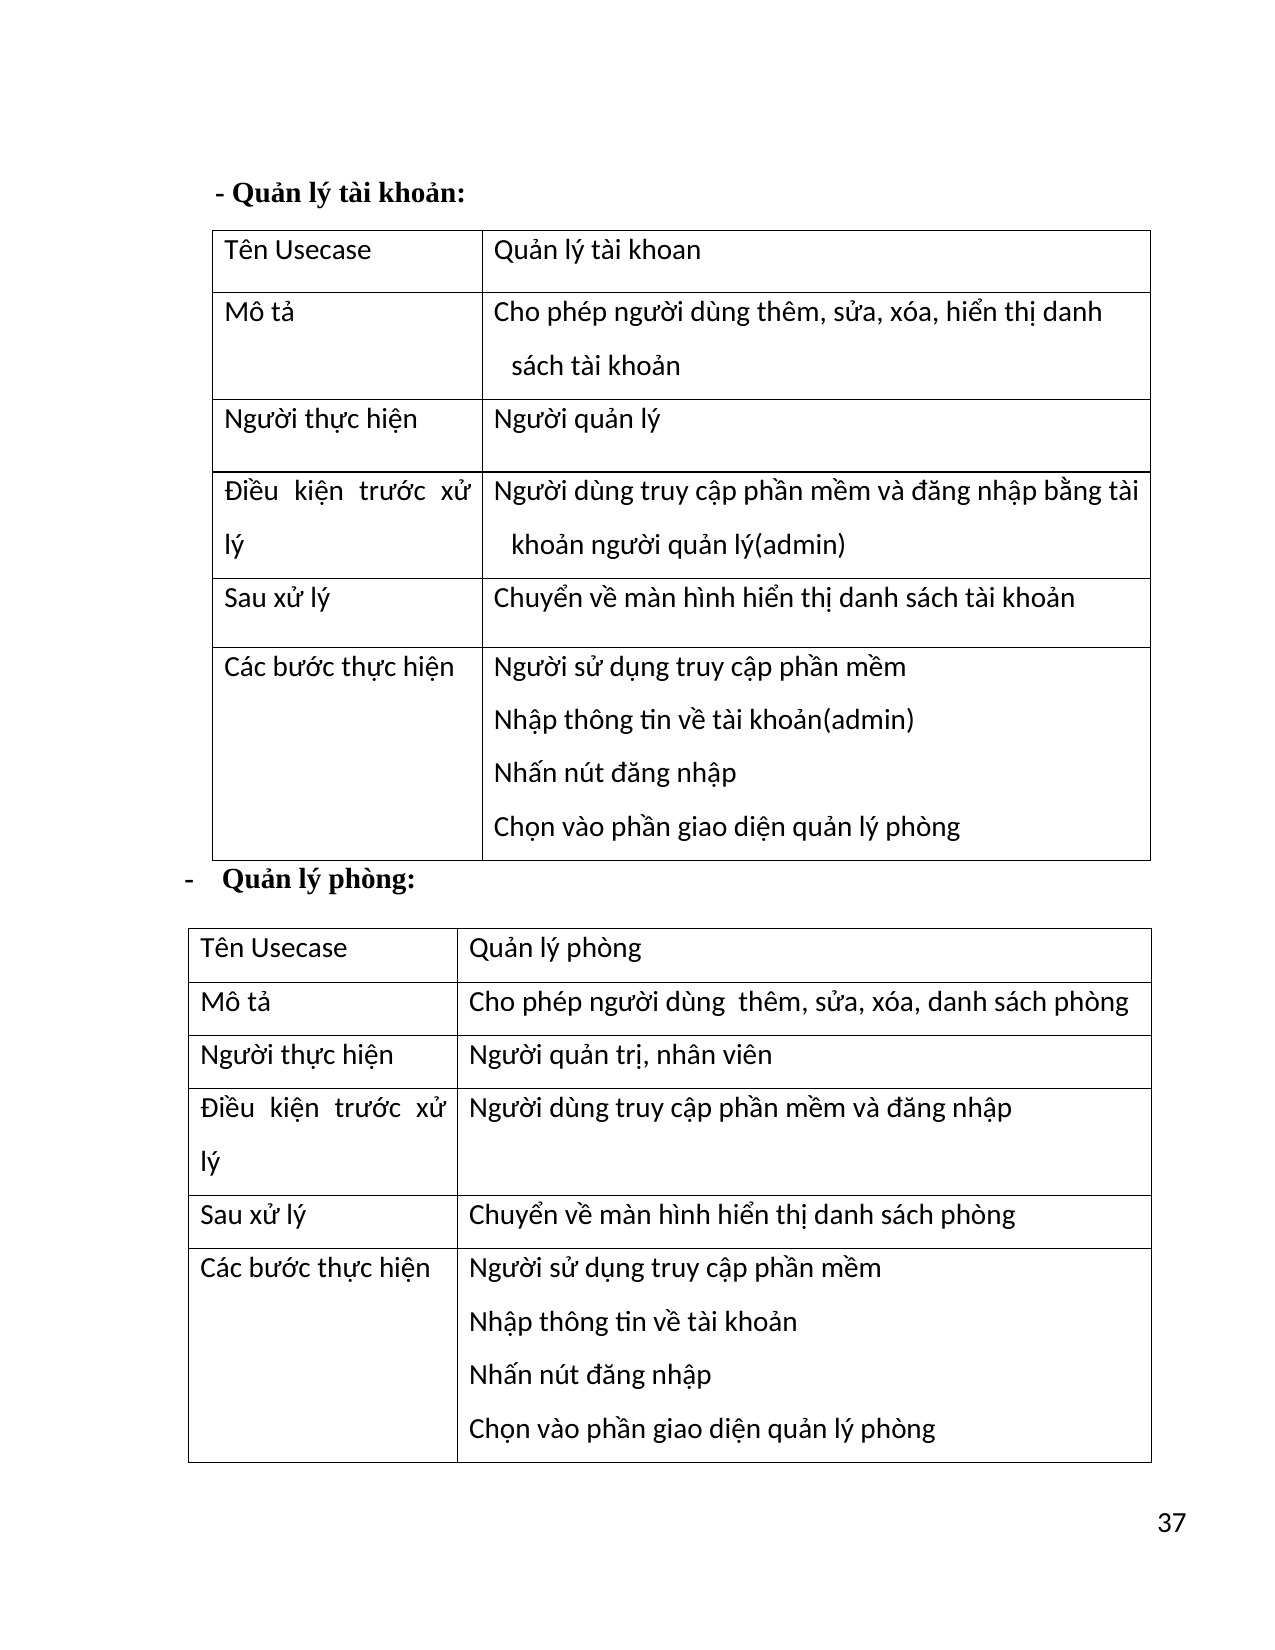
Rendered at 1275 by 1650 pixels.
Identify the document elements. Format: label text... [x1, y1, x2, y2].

table_cell Mô tả [189, 983, 457, 1035]
table_cell Người sử dụng truy cập phần mềm Nhập thông tin về tài khoản Nhấn nút đăng nhập Chọn vào phần giao diện quản lý phòng [458, 1249, 1151, 1462]
table_cell Sau xử lý [189, 1196, 457, 1248]
table_cell Chuyển về màn hình hiển thị danh sách tài khoản [483, 579, 1150, 647]
table_cell Người quản lý [483, 400, 1150, 471]
table_cell Người thực hiện [213, 400, 482, 471]
table_cell Chuyển về màn hình hiển thị danh sách phòng [458, 1196, 1151, 1248]
table_cell Mô tả [213, 293, 482, 399]
table_cell Các bước thực hiện [213, 648, 482, 860]
table_cell Cho phép người dùng thêm, sửa, xóa, danh sách phòng [458, 983, 1151, 1035]
table_cell Sau xử lý [213, 579, 482, 647]
table_cell Người sử dụng truy cập phần mềm Nhập thông tin về tài khoản(admin) Nhấn nút đăng nhập Chọn vào phần giao diện quản lý phòng [483, 648, 1150, 860]
table_cell Người thực hiện [189, 1036, 457, 1088]
table_header Tên Usecase [213, 231, 482, 292]
table_cell Điều kiện trước xử lý [189, 1089, 457, 1195]
table_cell Người dùng truy cập phần mềm và đăng nhập bằng tài khoản người quản lý(admin) [483, 473, 1150, 578]
table_cell Điều kiện trước xử lý [213, 473, 482, 578]
table_cell Các bước thực hiện [189, 1249, 457, 1462]
table_header Tên Usecase [189, 929, 457, 982]
table_header Quản lý tài khoan [483, 231, 1150, 292]
table_cell Người dùng truy cập phần mềm và đăng nhập [458, 1089, 1151, 1195]
text - Quản lý tài khoản: [215, 175, 1186, 208]
table_cell Người quản trị, nhân viên [458, 1036, 1151, 1088]
table_header Quản lý phòng [458, 929, 1151, 982]
list Quản lý phòng: [184, 861, 1186, 895]
table_cell Cho phép người dùng thêm, sửa, xóa, hiển thị danh sách tài khoản [483, 293, 1150, 399]
